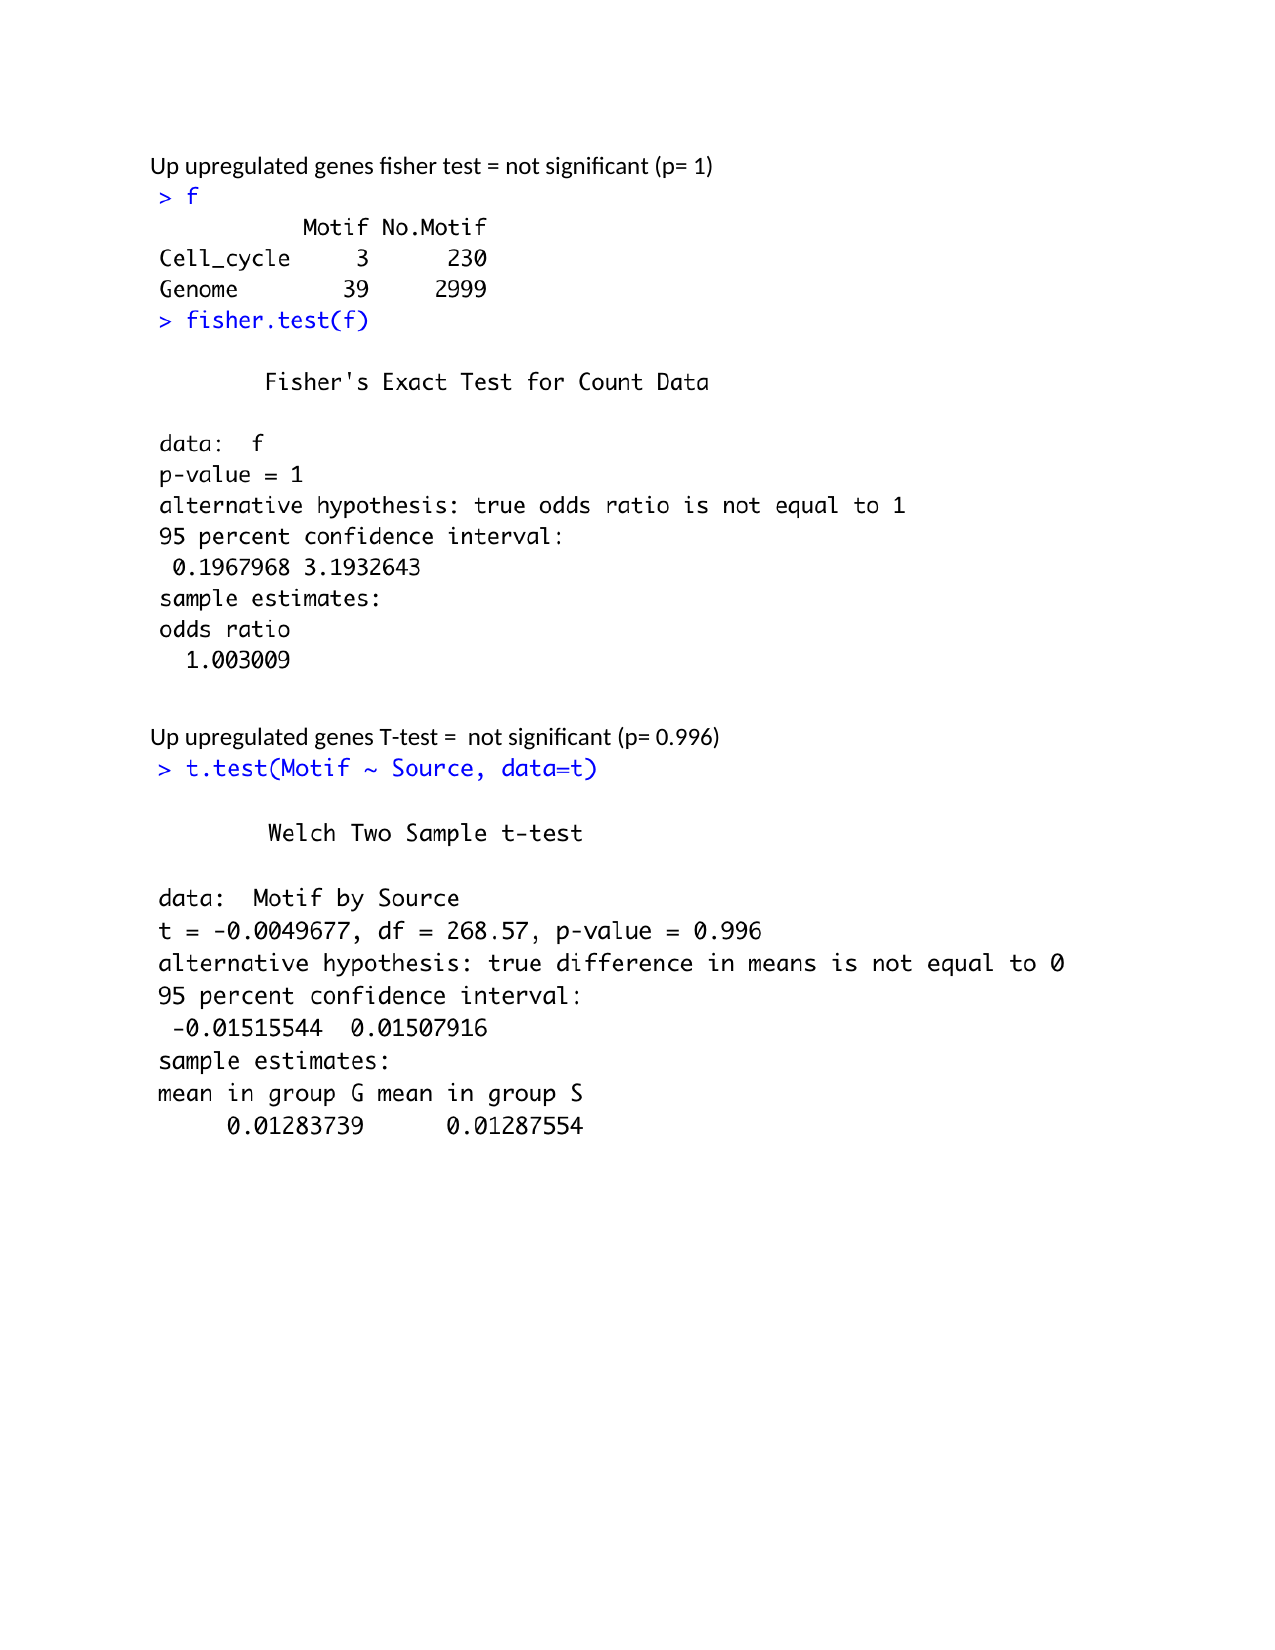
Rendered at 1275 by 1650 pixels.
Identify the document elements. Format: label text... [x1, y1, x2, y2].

text Up upregulated genes fisher test = not significant (p= 1) [150, 150, 1125, 180]
text Up upregulated genes T-test = not significant (p= 0.996) [150, 721, 1125, 751]
picture [150, 751, 1125, 1162]
picture [150, 180, 1125, 691]
